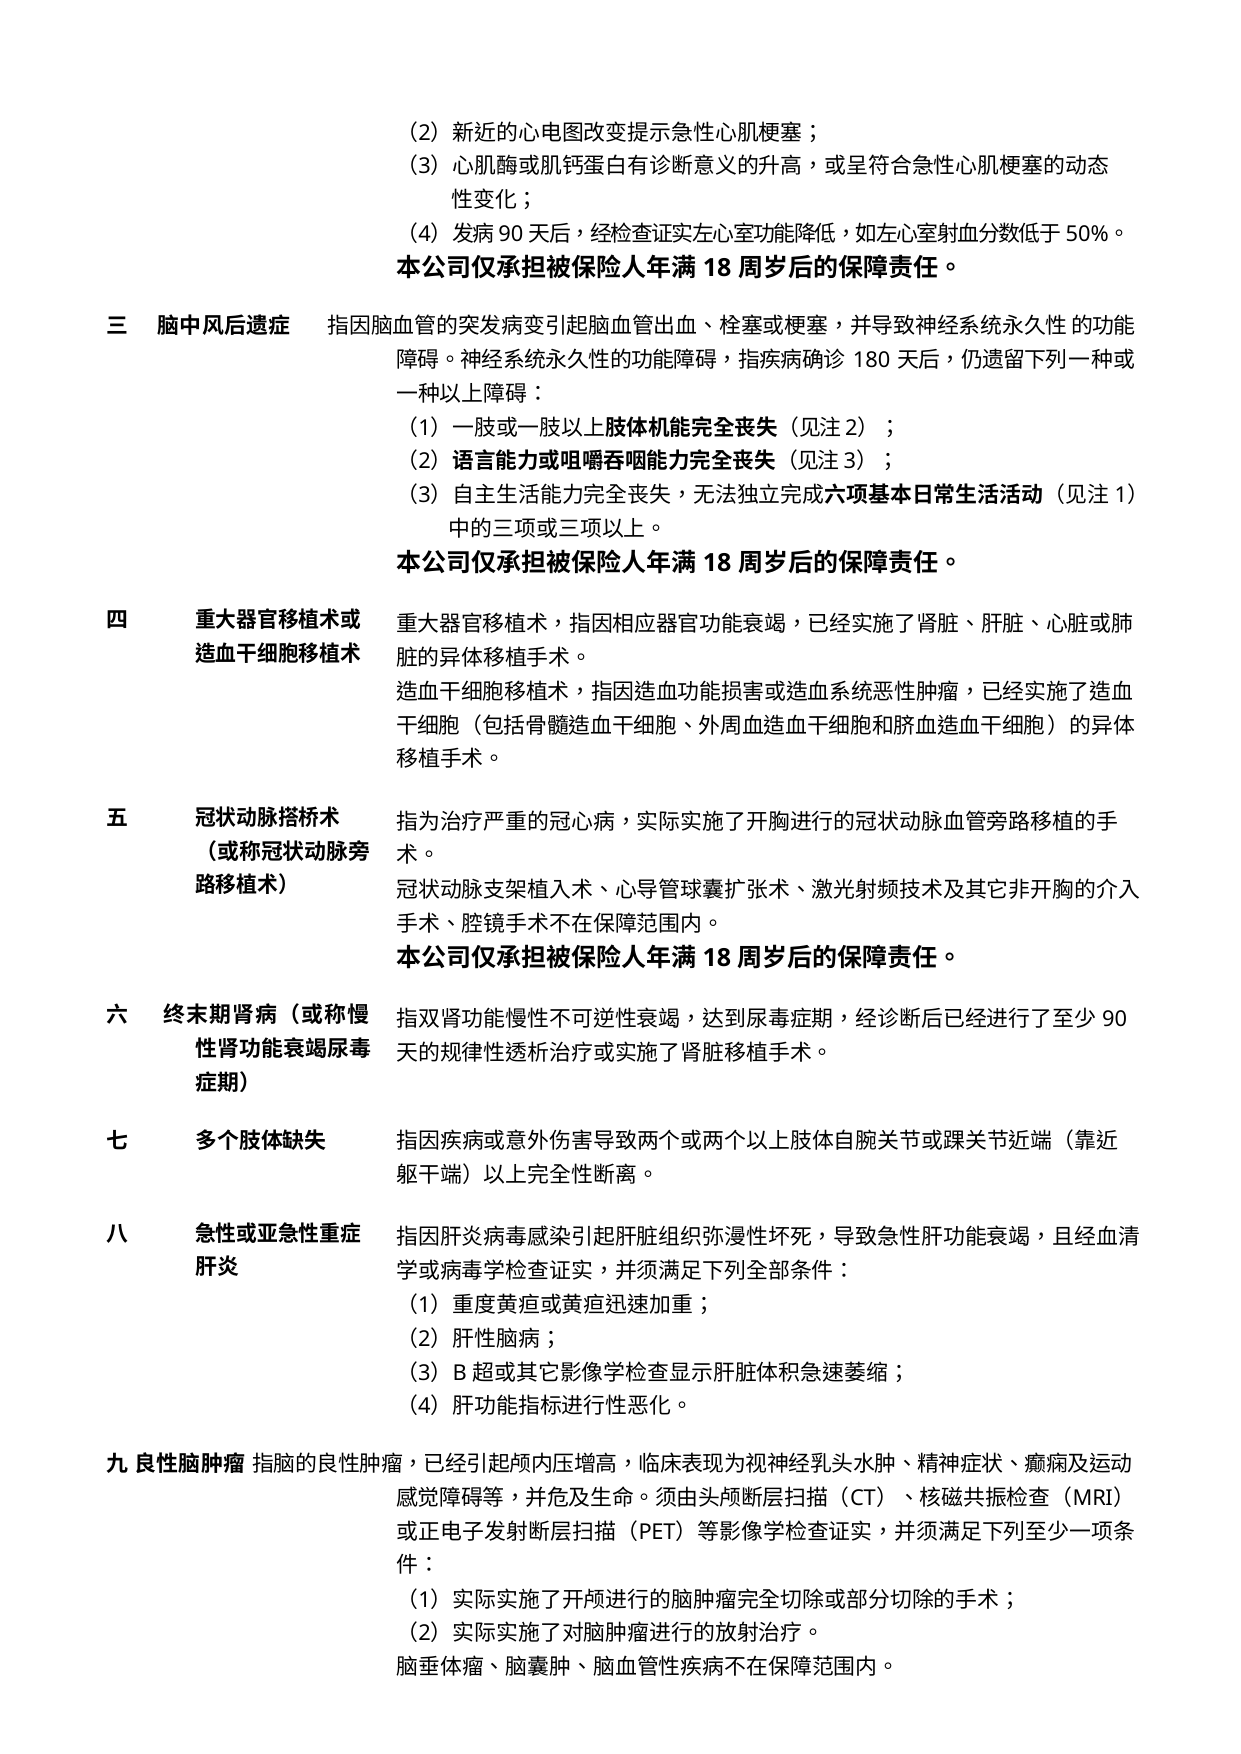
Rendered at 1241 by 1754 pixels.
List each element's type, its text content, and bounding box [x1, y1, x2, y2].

text （2）语言能力或咀嚼吞咽能力完全丧失（见注 3）； [396, 446, 1157, 475]
text （3）自主生活能力完全丧失，无法独立完成六项基本日常生活活动（见注 1） 中的三项或三项以上。 [396, 479, 1153, 542]
text （3）心肌酶或肌钙蛋白有诊断意义的升高，或呈符合急性心肌梗塞的动态性变化； [396, 150, 1129, 214]
subtitle 五 冠状动脉搭桥术 [106, 802, 371, 832]
text （1）重度黄疸或黄疸迅速加重； [396, 1289, 1157, 1319]
text 三 脑中风后遗症 指因脑血管的突发病变引起脑血管出血、栓塞或梗塞，并导致神经系统永久性的功能障碍。神经系统永久性的功能障碍，指疾病确诊 180 天后，仍遗留下列一种或一种以上障碍： [106, 310, 1135, 407]
text 重大器官移植术，指因相应器官功能衰竭，已经实施了肾脏、肝脏、心脏或肺脏的异体移植手术。 [396, 608, 1135, 671]
text 脑垂体瘤、脑囊肿、脑血管性疾病不在保障范围内。 [396, 1651, 1157, 1681]
text （2）肝性脑病； [396, 1323, 1157, 1353]
subtitle 本公司仅承担被保险人年满 18 周岁后的保障责任。 [396, 546, 1157, 577]
text （4）肝功能指标进行性恶化。 [396, 1390, 1157, 1420]
text 造血干细胞移植术，指因造血功能损害或造血系统恶性肿瘤，已经实施了造血干细胞（包括骨髓造血干细胞、外周血造血干细胞和脐血造血干细胞）的异体移植手术。 [396, 676, 1135, 773]
text （或称冠状动脉旁路移植术） [195, 836, 371, 899]
text 指为治疗严重的冠心病，实际实施了开胸进行的冠状动脉血管旁路移植的手术。 [396, 806, 1118, 869]
subtitle 八 急性或亚急性重症 肝炎 [106, 1218, 371, 1281]
text 九 良性脑肿瘤 指脑的良性肿瘤，已经引起颅内压增高，临床表现为视神经乳头水肿、精神症状、癫痫及运动感觉障碍等，并危及生命。须由头颅断层扫描（CT）、核磁共振检查（MRI）或正电子发射断层扫描（PET）等影像学检查证实，并须满足下列至少一项条件： [106, 1448, 1135, 1579]
text （2）实际实施了对脑肿瘤进行的放射治疗。 [396, 1617, 1157, 1647]
text 七 多个肢体缺失 指因疾病或意外伤害导致两个或两个以上肢体自腕关节或踝关节近端（靠近躯干端）以上完全性断离。 [106, 1125, 1135, 1189]
text （4）发病 90 天后，经检查证实左心室功能降低，如左心室射血分数低于 50%。 [396, 218, 1157, 248]
text （1）实际实施了开颅进行的脑肿瘤完全切除或部分切除的手术； [396, 1584, 1157, 1613]
subtitle 本公司仅承担被保险人年满 18 周岁后的保障责任。 [396, 249, 1157, 283]
subtitle 四 重大器官移植术或 造血干细胞移植术 [106, 604, 371, 668]
text （3）B 超或其它影像学检查显示肝脏体积急速萎缩； [396, 1357, 1157, 1386]
text （2）新近的心电图改变提示急性心肌梗塞； [396, 117, 1157, 146]
text 指双肾功能慢性不可逆性衰竭，达到尿毒症期，经诊断后已经进行了至少 90 天的规律性透析治疗或实施了肾脏移植手术。 [396, 1003, 1131, 1066]
text 指因肝炎病毒感染引起肝脏组织弥漫性坏死，导致急性肝功能衰竭，且经血清学或病毒学检查证实，并须满足下列全部条件： [396, 1221, 1142, 1285]
text （1）一肢或一肢以上肢体机能完全丧失（见注 2）； [396, 412, 1157, 442]
text 冠状动脉支架植入术、心导管球囊扩张术、激光射频技术及其它非开胸的介入手术、腔镜手术不在保障范围内。 [396, 874, 1141, 937]
subtitle 本公司仅承担被保险人年满 18 周岁后的保障责任。 [396, 941, 1157, 972]
subtitle 六 终末期肾病（或称慢性肾功能衰竭尿毒症期） [106, 999, 371, 1096]
